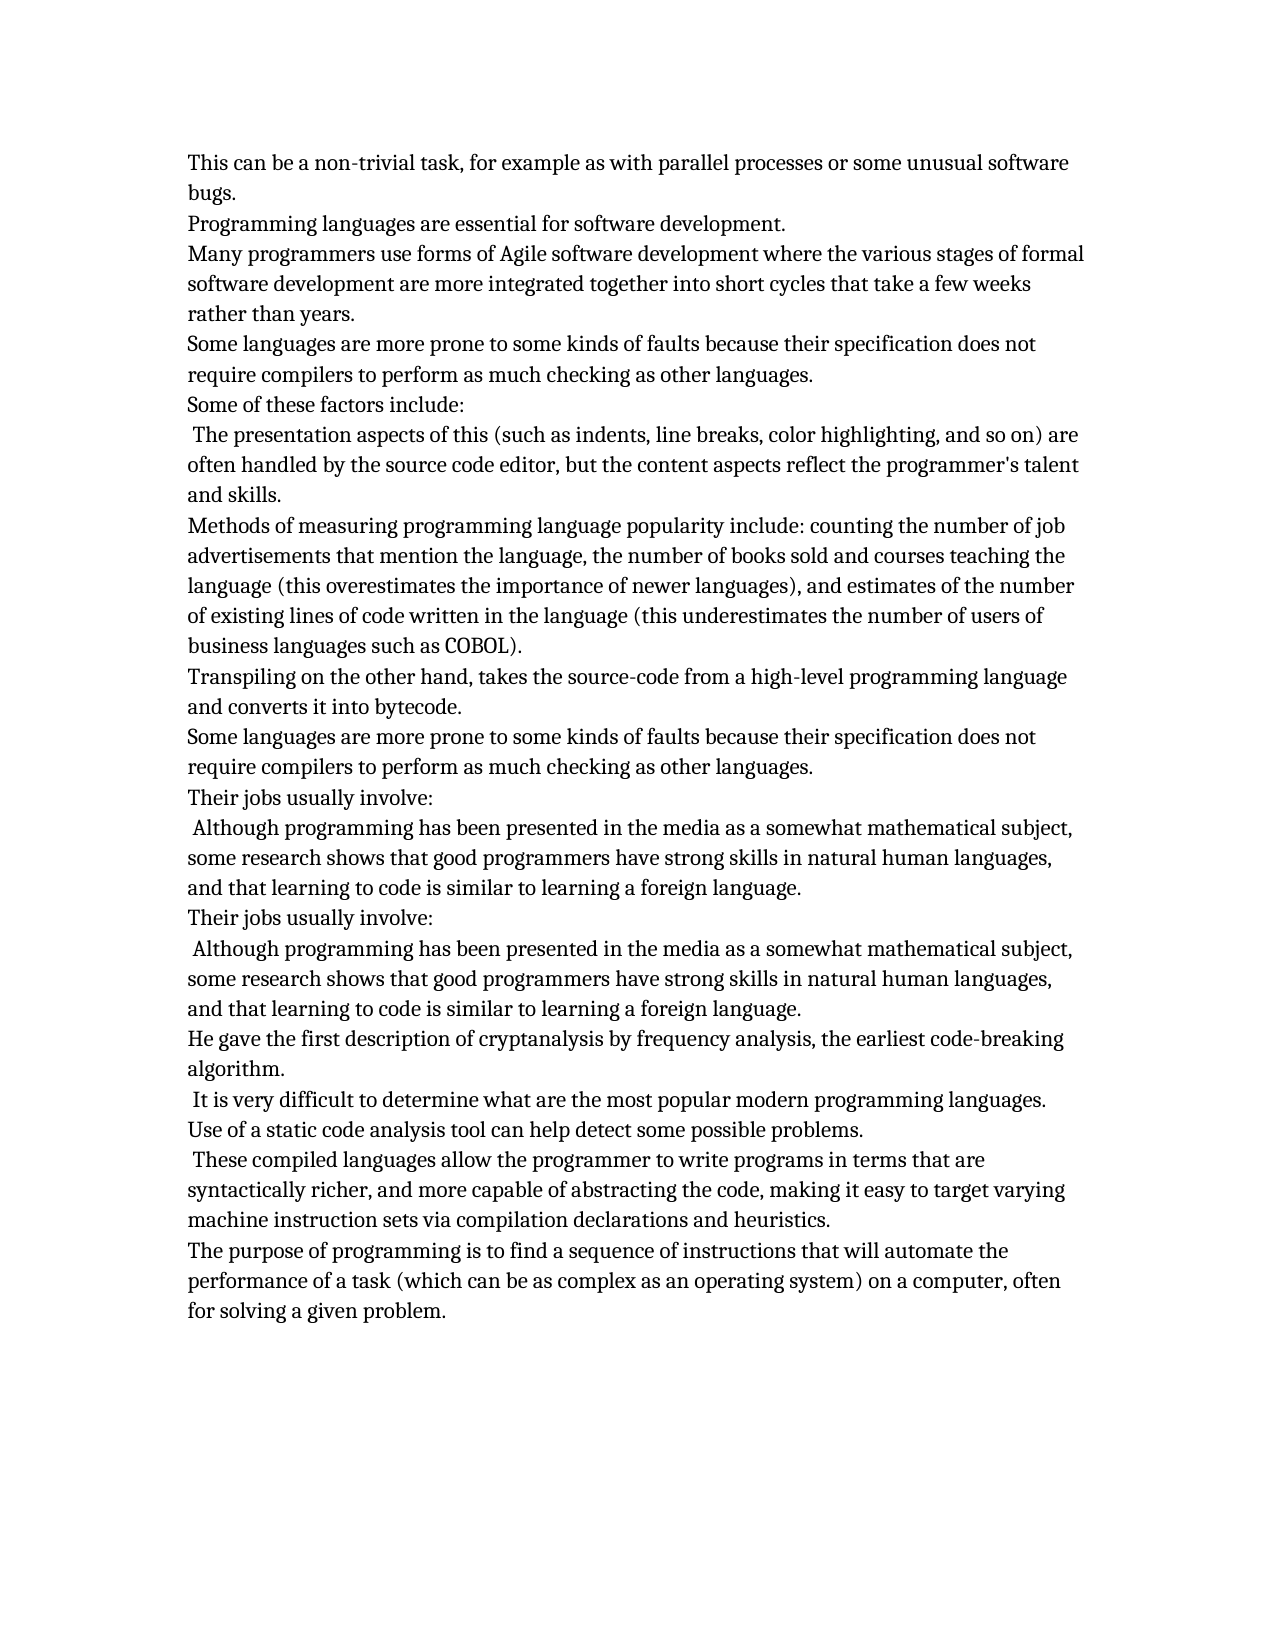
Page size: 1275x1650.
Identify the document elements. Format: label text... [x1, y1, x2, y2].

text This can be a non-trivial task, for example as with parallel processes or some unusual software bugs. Programming languages are essential for software development. Many programmers use forms of Agile software development where the various stages of formal software development are more integrated together into short cycles that take a few weeks rather than years. Some languages are more prone to some kinds of faults because their specification does not require compilers to perform as much checking as other languages. Some of these factors include: The presentation aspects of this (such as indents, line breaks, color highlighting, and so on) are often handled by the source code editor, but the content aspects reflect the programmer's talent and skills. Methods of measuring programming language popularity include: counting the number of job advertisements that mention the language, the number of books sold and courses teaching the language (this overestimates the importance of newer languages), and estimates of the number of existing lines of code written in the language (this underestimates the number of users of business languages such as COBOL). Transpiling on the other hand, takes the source-code from a high-level programming language and converts it into bytecode. Some languages are more prone to some kinds of faults because their specification does not require compilers to perform as much checking as other languages. Their jobs usually involve: Although programming has been presented in the media as a somewhat mathematical subject, some research shows that good programmers have strong skills in natural human languages, and that learning to code is similar to learning a foreign language. Their jobs usually involve: Although programming has been presented in the media as a somewhat mathematical subject, some research shows that good programmers have strong skills in natural human languages, and that learning to code is similar to learning a foreign language. He gave the first description of cryptanalysis by frequency analysis, the earliest code-breaking algorithm. It is very difficult to determine what are the most popular modern programming languages. Use of a static code analysis tool can help detect some possible problems. These compiled languages allow the programmer to write programs in terms that are syntactically richer, and more capable of abstracting the code, making it easy to target varying machine instruction sets via compilation declarations and heuristics. The purpose of programming is to find a sequence of instructions that will automate the performance of a task (which can be as complex as an operating system) on a computer, often for solving a given problem. [187, 150, 1087, 1324]
